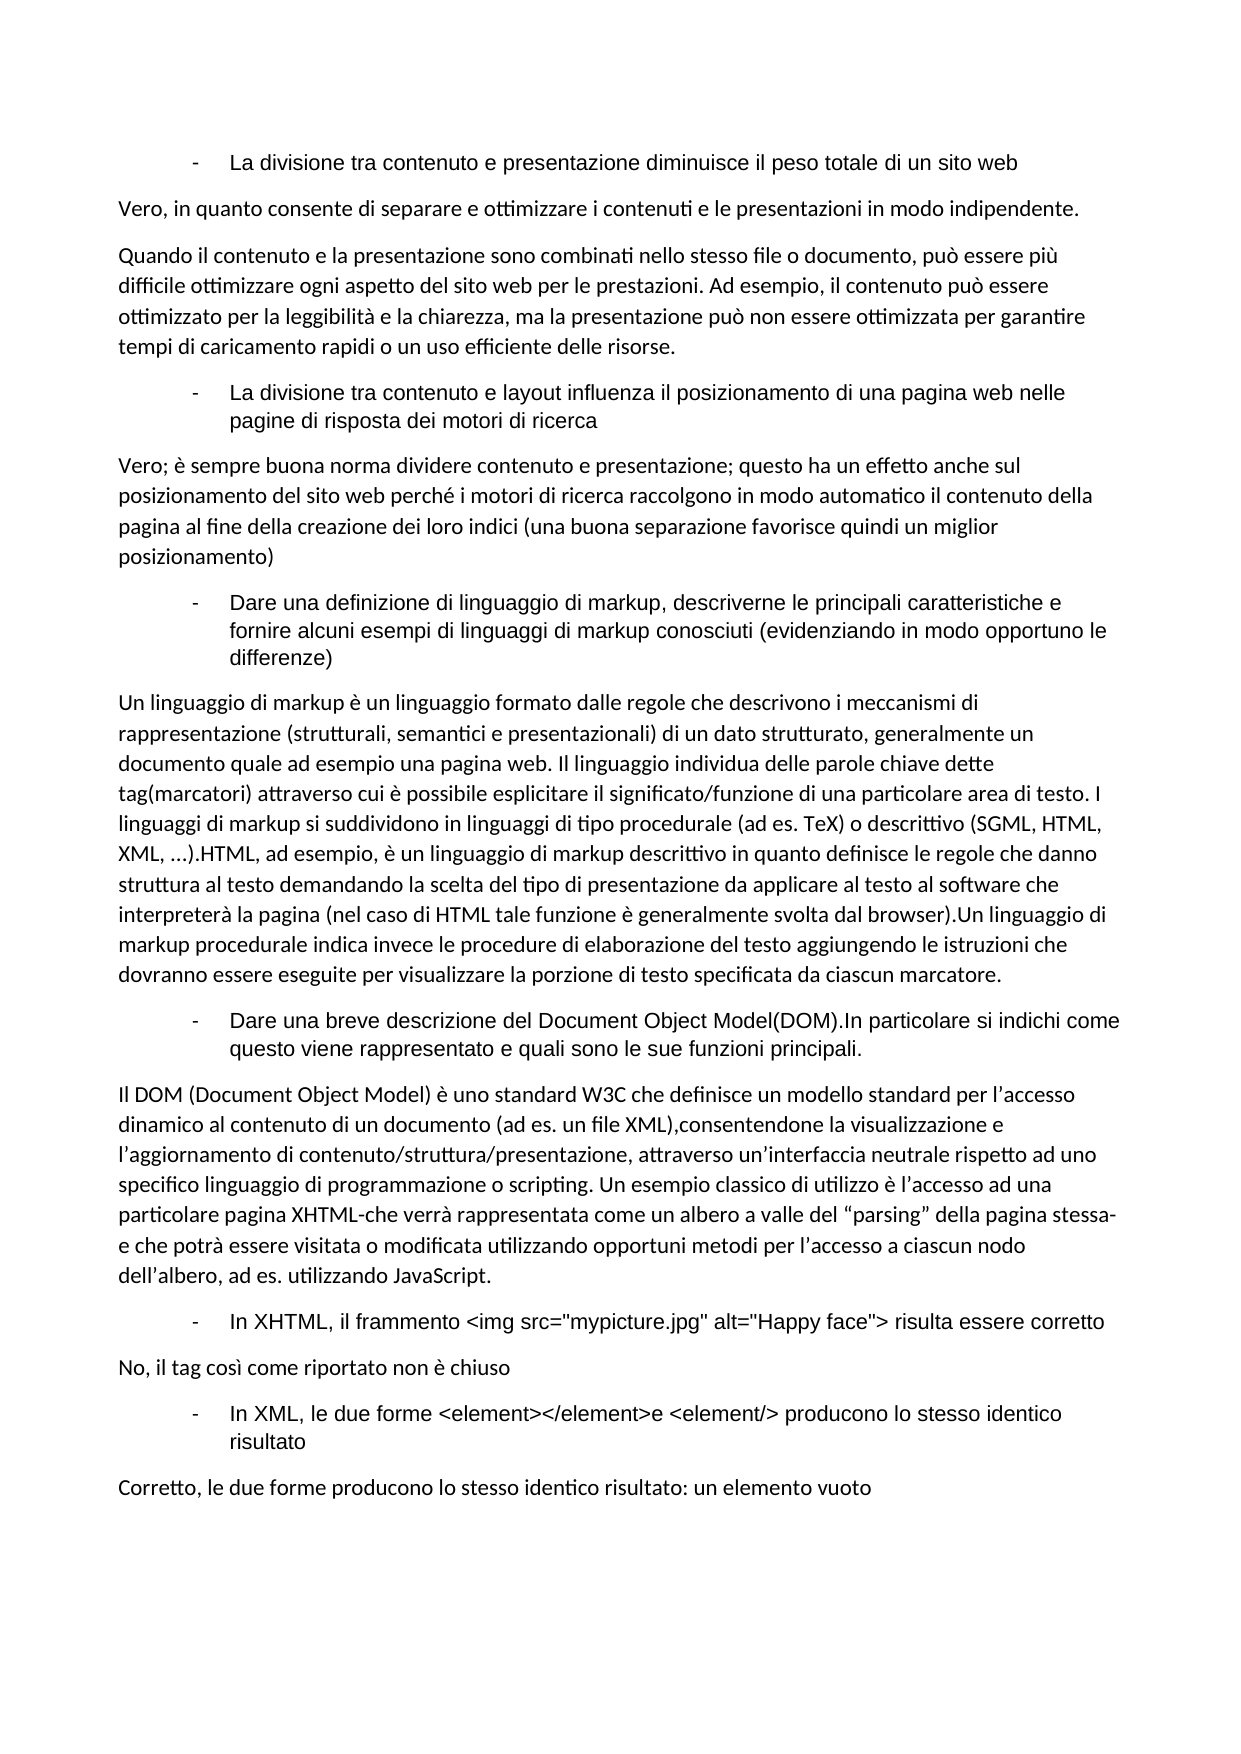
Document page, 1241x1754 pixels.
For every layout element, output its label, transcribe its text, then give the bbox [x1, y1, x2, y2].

list In XHTML, il frammento <img src="mypicture.jpg" alt="Happy face"> risulta essere corretto [192, 1308, 1122, 1334]
list La divisione tra contenuto e layout influenza il posizionamento di una pagina web nelle pagine di risposta dei motori di ricerca [192, 379, 1122, 433]
text No, il tag così come riportato non è chiuso [118, 1353, 1122, 1381]
text Vero, in quanto consente di separare e ottimizzare i contenuti e le presentazioni in modo indipendente. [118, 194, 1122, 222]
list Dare una definizione di linguaggio di markup, descriverne le principali caratteristiche e fornire alcuni esempi di linguaggi di markup conosciuti (evidenziando in modo opportuno le differenze) [192, 589, 1122, 670]
text Vero; è sempre buona norma dividere contenuto e presentazione; questo ha un effetto anche sul posizionamento del sito web perché i motori di ricerca raccolgono in modo automatico il contenuto della pagina al fine della creazione dei loro indici (una buona separazione favorisce quindi un miglior posizionamento) [118, 451, 1122, 570]
text Il DOM (Document Object Model) è uno standard W3C che definisce un modello standard per l’accesso dinamico al contenuto di un documento (ad es. un file XML),consentendone la visualizzazione e l’aggiornamento di contenuto/struttura/presentazione, attraverso un’interfaccia neutrale rispetto ad uno specifico linguaggio di programmazione o scripting. Un esempio classico di utilizzo è l’accesso ad una particolare pagina XHTML-che verrà rappresentata come un albero a valle del “parsing” della pagina stessa-e che potrà essere visitata o modificata utilizzando opportuni metodi per l’accesso a ciascun nodo dell’albero, ad es. utilizzando JavaScript. [118, 1080, 1122, 1289]
text Quando il contenuto e la presentazione sono combinati nello stesso file o documento, può essere più difficile ottimizzare ogni aspetto del sito web per le prestazioni. Ad esempio, il contenuto può essere ottimizzato per la leggibilità e la chiarezza, ma la presentazione può non essere ottimizzata per garantire tempi di caricamento rapidi o un uso efficiente delle risorse. [118, 241, 1122, 360]
list In XML, le due forme <element></element>e <element/> producono lo stesso identico risultato [192, 1400, 1122, 1454]
text Corretto, le due forme producono lo stesso identico risultato: un elemento vuoto [118, 1473, 1122, 1501]
list Dare una breve descrizione del Document Object Model(DOM).In particolare si indichi come questo viene rappresentato e quali sono le sue funzioni principali. [192, 1007, 1122, 1061]
list La divisione tra contenuto e presentazione diminuisce il peso totale di un sito web [192, 148, 1122, 176]
text Un linguaggio di markup è un linguaggio formato dalle regole che descrivono i meccanismi di rappresentazione (strutturali, semantici e presentazionali) di un dato strutturato, generalmente un documento quale ad esempio una pagina web. Il linguaggio individua delle parole chiave dette tag(marcatori) attraverso cui è possibile esplicitare il significato/funzione di una particolare area di testo. I linguaggi di markup si suddividono in linguaggi di tipo procedurale (ad es. TeX) o descrittivo (SGML, HTML, XML, ...).HTML, ad esempio, è un linguaggio di markup descrittivo in quanto definisce le regole che danno struttura al testo demandando la scelta del tipo di presentazione da applicare al testo al software che interpreterà la pagina (nel caso di HTML tale funzione è generalmente svolta dal browser).Un linguaggio di markup procedurale indica invece le procedure di elaborazione del testo aggiungendo le istruzioni che dovranno essere eseguite per visualizzare la porzione di testo specificata da ciascun marcatore. [118, 688, 1122, 988]
